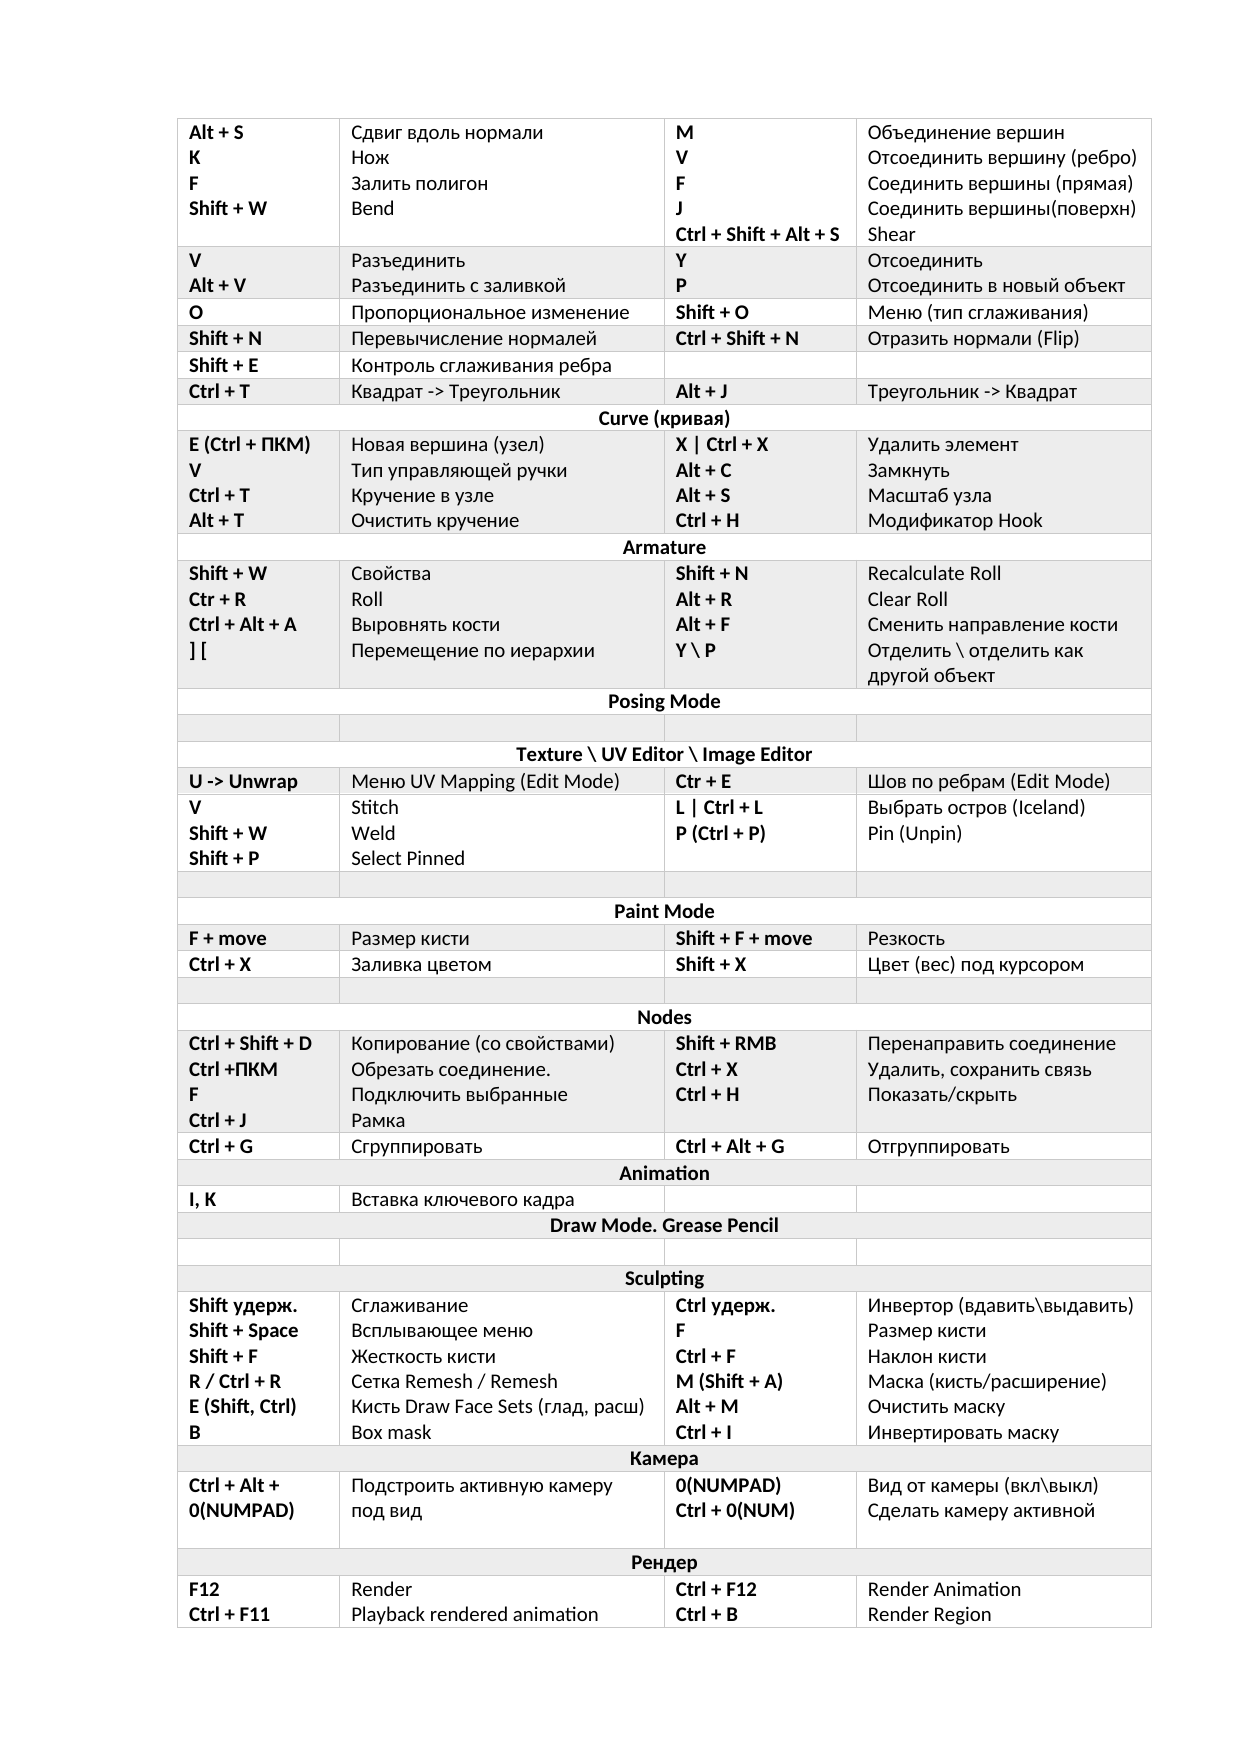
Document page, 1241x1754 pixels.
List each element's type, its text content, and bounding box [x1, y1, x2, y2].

table_cell Stitch Weld Select Pinned [340, 795, 664, 871]
table_cell Резкость [857, 925, 1151, 950]
table_cell [340, 978, 664, 1003]
table_cell О [178, 299, 339, 324]
table_cell [178, 715, 339, 741]
table_cell Ctrl + B Ctrl + Shift + R Ctrl + Shift + B М V F J Ctrl + Shift + Alt + S [665, 119, 856, 246]
table_cell U -> Unwrap [178, 768, 339, 793]
table_cell Ctrl + Shift + D Ctrl +ПКМ F Ctrl + J [178, 1031, 339, 1132]
table_cell Перевычисление нормалей [340, 326, 664, 351]
table_cell V Shift + W Shift + P [178, 795, 339, 871]
table_cell Armature [178, 534, 1151, 559]
table_cell Ctr + E [665, 768, 856, 793]
table_cell Ctrl удерж. F Ctrl + F M (Shift + A) Alt + M Ctrl + I [665, 1292, 856, 1444]
table_cell Render Animation Render Region [857, 1576, 1151, 1627]
table_cell [857, 1239, 1151, 1264]
table_cell [340, 715, 664, 741]
table_cell Shift + F + move [665, 925, 856, 950]
table_cell Свойства Roll Выровнять кости Перемещение по иерархии [340, 561, 664, 688]
table_cell Shift + E [178, 352, 339, 377]
table_cell Shift + X [665, 951, 856, 977]
table_cell [665, 715, 856, 741]
table_cell Draw Mode. Grease Pencil [178, 1213, 1151, 1238]
table_cell Заливка цветом [340, 951, 664, 977]
table_cell [665, 1186, 856, 1212]
table_cell F + move [178, 925, 339, 950]
table_cell [178, 872, 339, 897]
table_cell Квадрат -> Треугольник [340, 379, 664, 404]
table_cell Ctrl + T [178, 379, 339, 404]
table_cell Paint Mode [178, 898, 1151, 924]
table_cell V Alt + V [178, 247, 339, 298]
table_cell Меню UV Mapping (Edit Mode) [340, 768, 664, 793]
table_cell Меню (тип сглаживания) [857, 299, 1151, 324]
table_cell Curve (кривая) [178, 405, 1151, 430]
table_cell Контроль сглаживания ребра [340, 352, 664, 377]
table_cell Shift + O [665, 299, 856, 324]
table_cell Разъединить Разъединить с заливкой [340, 247, 664, 298]
table_cell Ctrl + Alt + 0(NUMPAD) [178, 1472, 339, 1548]
table_cell Nodes [178, 1004, 1151, 1029]
table_cell Ctrl + X [178, 951, 339, 977]
table_cell Shift + W Ctr + R Ctrl + Alt + A ] [ [178, 561, 339, 688]
table_cell Shift + RMB Ctrl + X Ctrl + H [665, 1031, 856, 1132]
table_cell Размер кисти [340, 925, 664, 950]
table_cell Ctrl + Alt + G [665, 1133, 856, 1159]
table_cell Цвет (вес) под курсором [857, 951, 1151, 977]
table_cell E (Ctrl + ПКМ) V Ctrl + T Alt + T [178, 431, 339, 533]
table_cell Новая вершина (узел) Тип управляющей ручки Кручение в узле Очистить кручение [340, 431, 664, 533]
table_cell [178, 1239, 339, 1264]
table_cell Камера [178, 1446, 1151, 1471]
table_cell Shift + N [178, 326, 339, 351]
table_cell Extrude (выдавливание) Insert (вставка) Loop (вставка зацикл. ребер) Сдвиг вдоль нормали Нож Залить полигон Bend [340, 119, 664, 246]
table_cell Shift удерж. Shift + Space Shift + F R / Ctrl + R E (Shift, Ctrl) B [178, 1292, 339, 1444]
table_cell Вид от камеры (вкл\выкл) Сделать камеру активной [857, 1472, 1151, 1548]
table_cell [857, 1186, 1151, 1212]
table_cell Ctrl + F12 Ctrl + B [665, 1576, 856, 1627]
table_cell Render Playback rendered animation Clear Render Region [340, 1576, 664, 1627]
table_cell Animation [178, 1160, 1151, 1185]
table_cell Вставка ключевого кадра [340, 1186, 664, 1212]
table_cell [857, 715, 1151, 741]
table_cell Шов по ребрам (Edit Mode) [857, 768, 1151, 793]
table_cell [665, 872, 856, 897]
table_cell Alt + J [665, 379, 856, 404]
table_cell Shift + N Alt + R Alt + F Y \ P [665, 561, 856, 688]
table_cell Рендер [178, 1549, 1151, 1575]
table_cell [665, 1239, 856, 1264]
table_cell Удалить элемент Замкнуть Масштаб узла Модификатор Hook [857, 431, 1151, 533]
table_cell [857, 352, 1151, 377]
table_cell L | Ctrl + L P (Ctrl + P) [665, 795, 856, 871]
table_cell Отсоединить Отсоединить в новый объект [857, 247, 1151, 298]
table_cell [665, 978, 856, 1003]
table_cell Копирование (со свойствами) Обрезать соединение. Подключить выбранные Рамка [340, 1031, 664, 1132]
table_cell Сглаживание Всплывающее меню Жесткость кисти Сетка Remesh / Remesh Кисть Draw Face Sets (глад, расш) Box mask [340, 1292, 664, 1444]
table_cell 0(NUMPAD) Ctrl + 0(NUM) [665, 1472, 856, 1548]
table_cell Ctrl + Shift + N [665, 326, 856, 351]
table_cell [340, 872, 664, 897]
table_cell Posing Mode [178, 689, 1151, 714]
table_cell Перенаправить соединение Удалить, сохранить связь Показать/скрыть [857, 1031, 1151, 1132]
table_cell Инвертор (вдавить\выдавить) Размер кисти Наклон кисти Маска (кисть/расширение) Очистить маску Инвертировать маску [857, 1292, 1151, 1444]
table_cell E (Alt + E) I Ctrl + R Alt + S K F Shift + W [178, 119, 339, 246]
table_cell [665, 352, 856, 377]
table_cell X | Ctrl + X Alt + C Alt + S Ctrl + H [665, 431, 856, 533]
table_cell Y P [665, 247, 856, 298]
table_cell Треугольник -> Квадрат [857, 379, 1151, 404]
table_cell Ctrl + G [178, 1133, 339, 1159]
table_cell [857, 978, 1151, 1003]
table_cell [340, 1239, 664, 1264]
table_cell [178, 978, 339, 1003]
table_cell Пропорциональное изменение [340, 299, 664, 324]
table_cell F12 Ctrl + F11 Ctrl + Alt + B [178, 1576, 339, 1627]
table_cell Подстроить активную камеру под вид [340, 1472, 664, 1548]
table_cell Recalculate Roll Clear Roll Сменить направление кости Отделить \ отделить как другой объект [857, 561, 1151, 688]
table_cell Отразить нормали (Flip) [857, 326, 1151, 351]
table_cell Выбрать остров (Iceland) Pin (Unpin) [857, 795, 1151, 871]
table_cell Sculpting [178, 1266, 1151, 1291]
table_cell I, K [178, 1186, 339, 1212]
table_cell [857, 872, 1151, 897]
table_cell Texture \ UV Editor \ Image Editor [178, 742, 1151, 767]
table_cell Отгруппировать [857, 1133, 1151, 1159]
table_cell Сгруппировать [340, 1133, 664, 1159]
